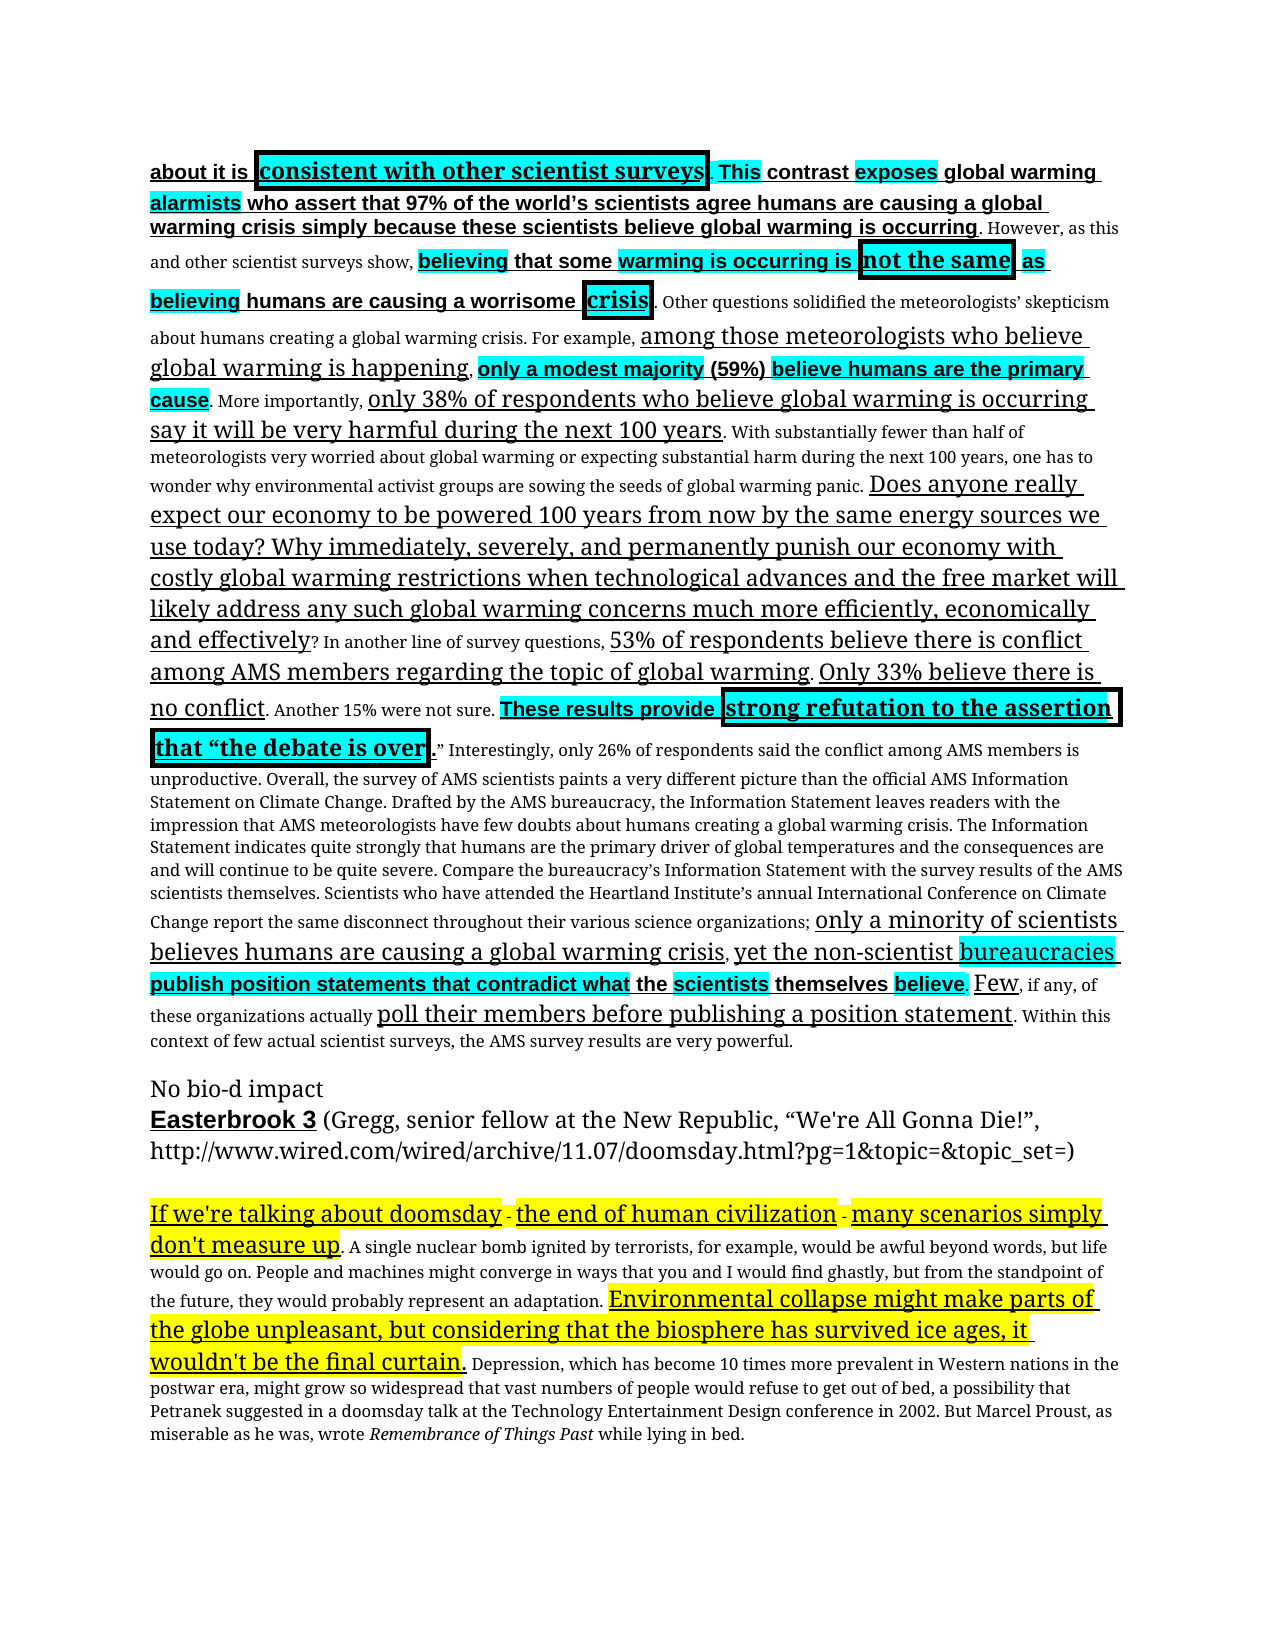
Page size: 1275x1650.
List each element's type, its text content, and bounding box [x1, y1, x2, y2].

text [150, 150, 1125, 588]
text If we're talking about doomsday - the end of human civilization - many scenarios simply don't measure up. A single nuclear bomb ignited by terrorists, for example, would be awful beyond words, but life would go on. People and machines might converge in ways that you and I would find ghastly, but from the standpoint of the future, they would probably represent an adaptation. Environmental collapse might make parts of the globe unpleasant, but considering that the biosphere has survived ice ages, it wouldn't be the final curtain. Depression, which has become 10 times more prevalent in Western nations in the postwar era, might grow so widespread that vast numbers of people would refuse to get out of bed, a possibility that Petranek suggested in a doomsday talk at the Technology Entertainment Design conference in 2002. But Marcel Proust, as miserable as he was, wrote Remembrance of Things Past while lying in bed. [150, 1198, 1125, 1445]
text Easterbrook 3 (Gregg, senior fellow at the New Republic, “We're All Gonna Die!”, http://www.wired.com/wired/archive/11.07/doomsday.html?pg=1&topic=&topic_set=) [150, 1104, 1125, 1167]
subtitle No bio-d impact [150, 1073, 1125, 1104]
